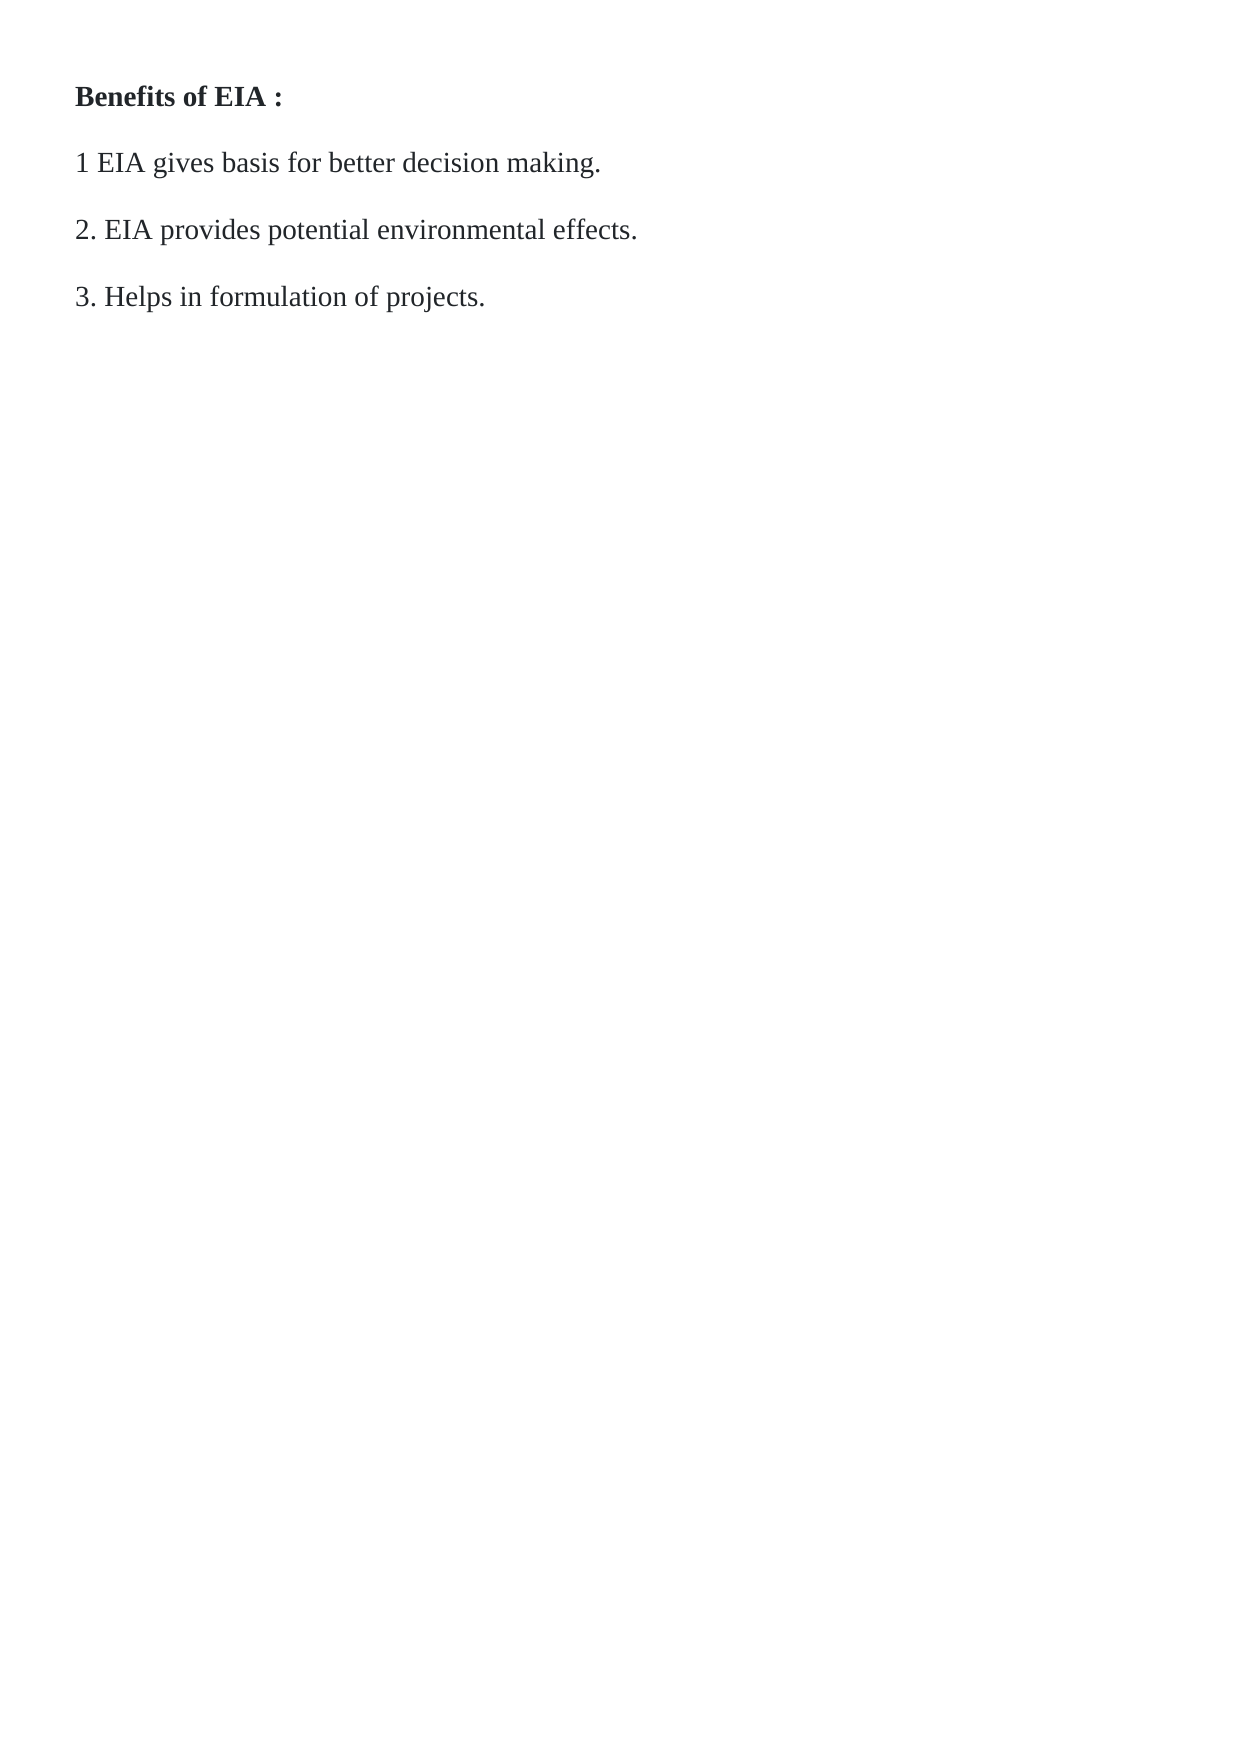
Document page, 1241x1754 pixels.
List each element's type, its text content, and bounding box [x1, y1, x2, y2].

text 3. Helps in formulation of projects. [75, 275, 1165, 312]
text 2. EIA provides potential environmental effects. [75, 208, 1165, 246]
text 1 EIA gives basis for better decision making. [75, 142, 1165, 179]
text Benefits of EIA : [75, 75, 1165, 112]
